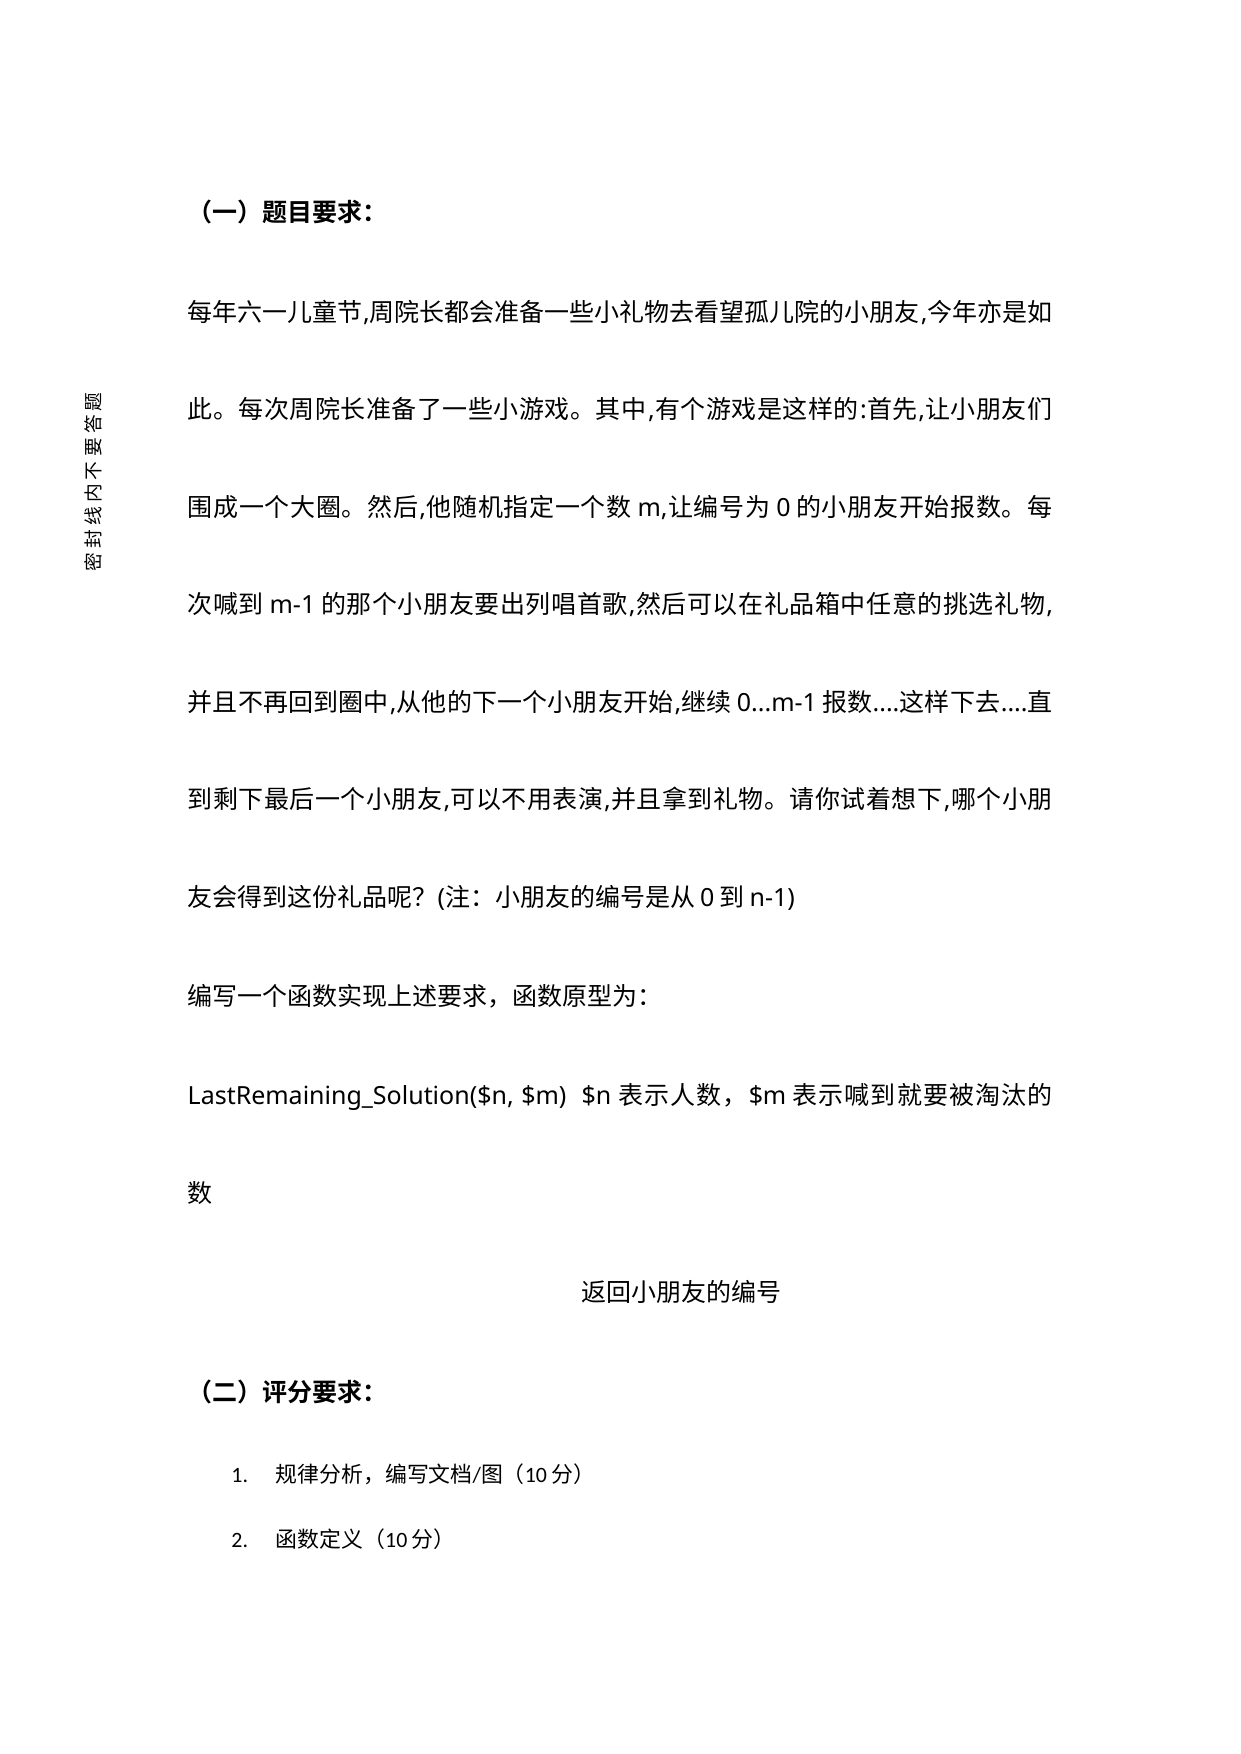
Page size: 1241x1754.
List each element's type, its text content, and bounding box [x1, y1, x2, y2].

text 返回小朋友的编号 [537, 1258, 1053, 1323]
text 编写一个函数实现上述要求，函数原型为： [187, 962, 1053, 1027]
list 函数定义（10分） [231, 1522, 1053, 1554]
list 评分要求： [187, 1358, 1053, 1423]
text 每年六一儿童节,周院长都会准备一些小礼物去看望孤儿院的小朋友,今年亦是如此。每次周院长准备了一些小游戏。其中,有个游戏是这样的:首先,让小朋友们围成一个大圈。然后,他随机指定一个数m,让编号为0的小朋友开始报数。每次喊到m-1的那个小朋友要出列唱首歌,然后可以在礼品箱中任意的挑选礼物,并且不再回到圈中,从他的下一个小朋友开始,继续0...m-1报数....这样下去....直到剩下最后一个小朋友,可以不用表演,并且拿到礼物。请你试着想下,哪个小朋友会得到这份礼品呢？(注：小朋友的编号是从0到n-1) [187, 278, 1053, 928]
list 规律分析，编写文档/图（10分） [231, 1457, 1053, 1489]
text LastRemaining_Solution($n, $m) $n表示人数，$m表示喊到就要被淘汰的数 [187, 1061, 1053, 1224]
list 题目要求： [187, 178, 1053, 243]
